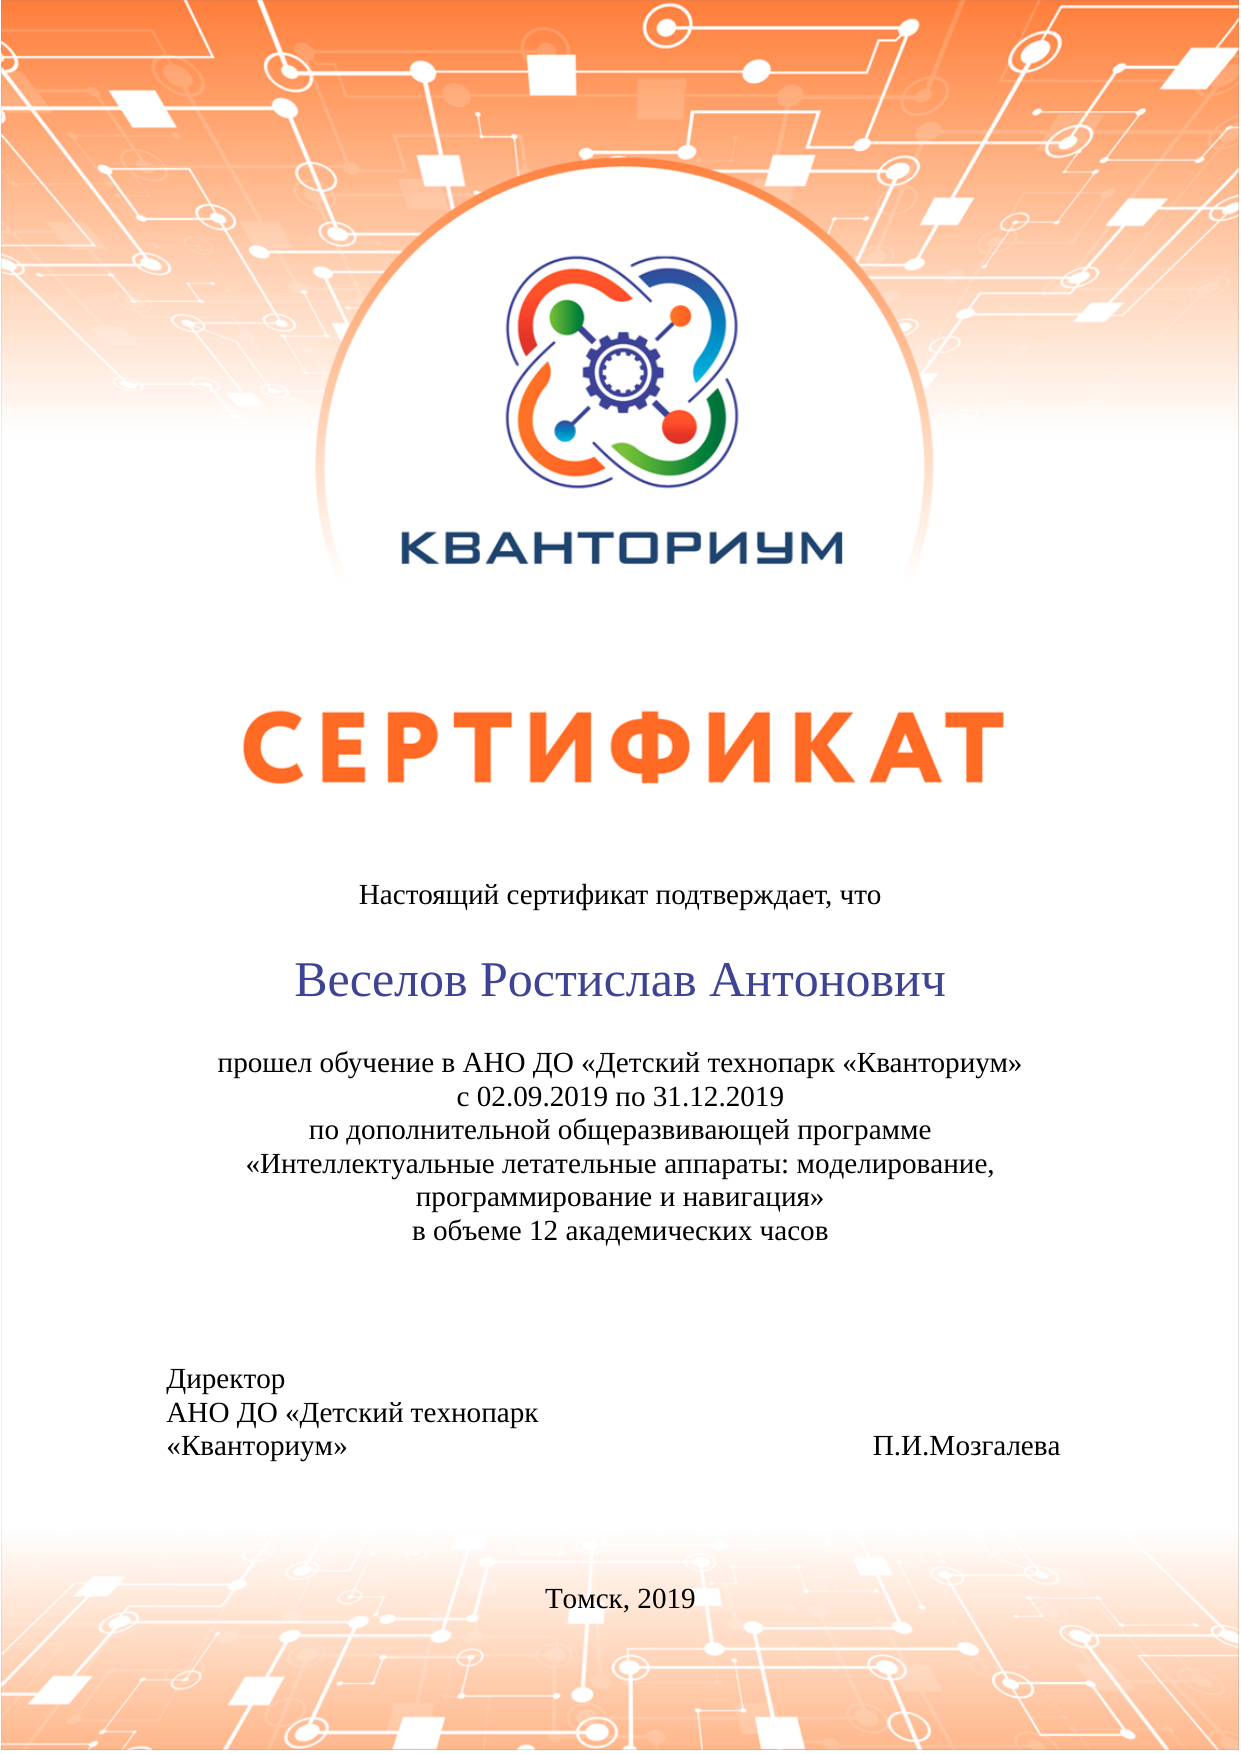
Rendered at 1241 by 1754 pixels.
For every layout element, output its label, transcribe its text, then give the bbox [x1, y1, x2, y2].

table_cell Директор АНО ДО «Детский технопарк «Кванториум» П.И.Мозгалева [155, 1275, 1085, 1462]
table_cell Настоящий сертификат подтверждает, что Веселов Ростислав Антонович прошел обучение в АНО ДО «Детский технопарк «Кванториум» c 02.09.2019 по 31.12.2019 по дополнительной общеразвивающей программе «Интеллектуальные летательные аппараты: моделирование, программирование и навигация» в объеме 12 академических часов [155, 878, 1085, 1275]
text Томск, 2019 [0, 1581, 1240, 1614]
picture [0, 0, 1239, 1581]
table_header [155, 475, 1085, 877]
picture [0, 1614, 1239, 1751]
